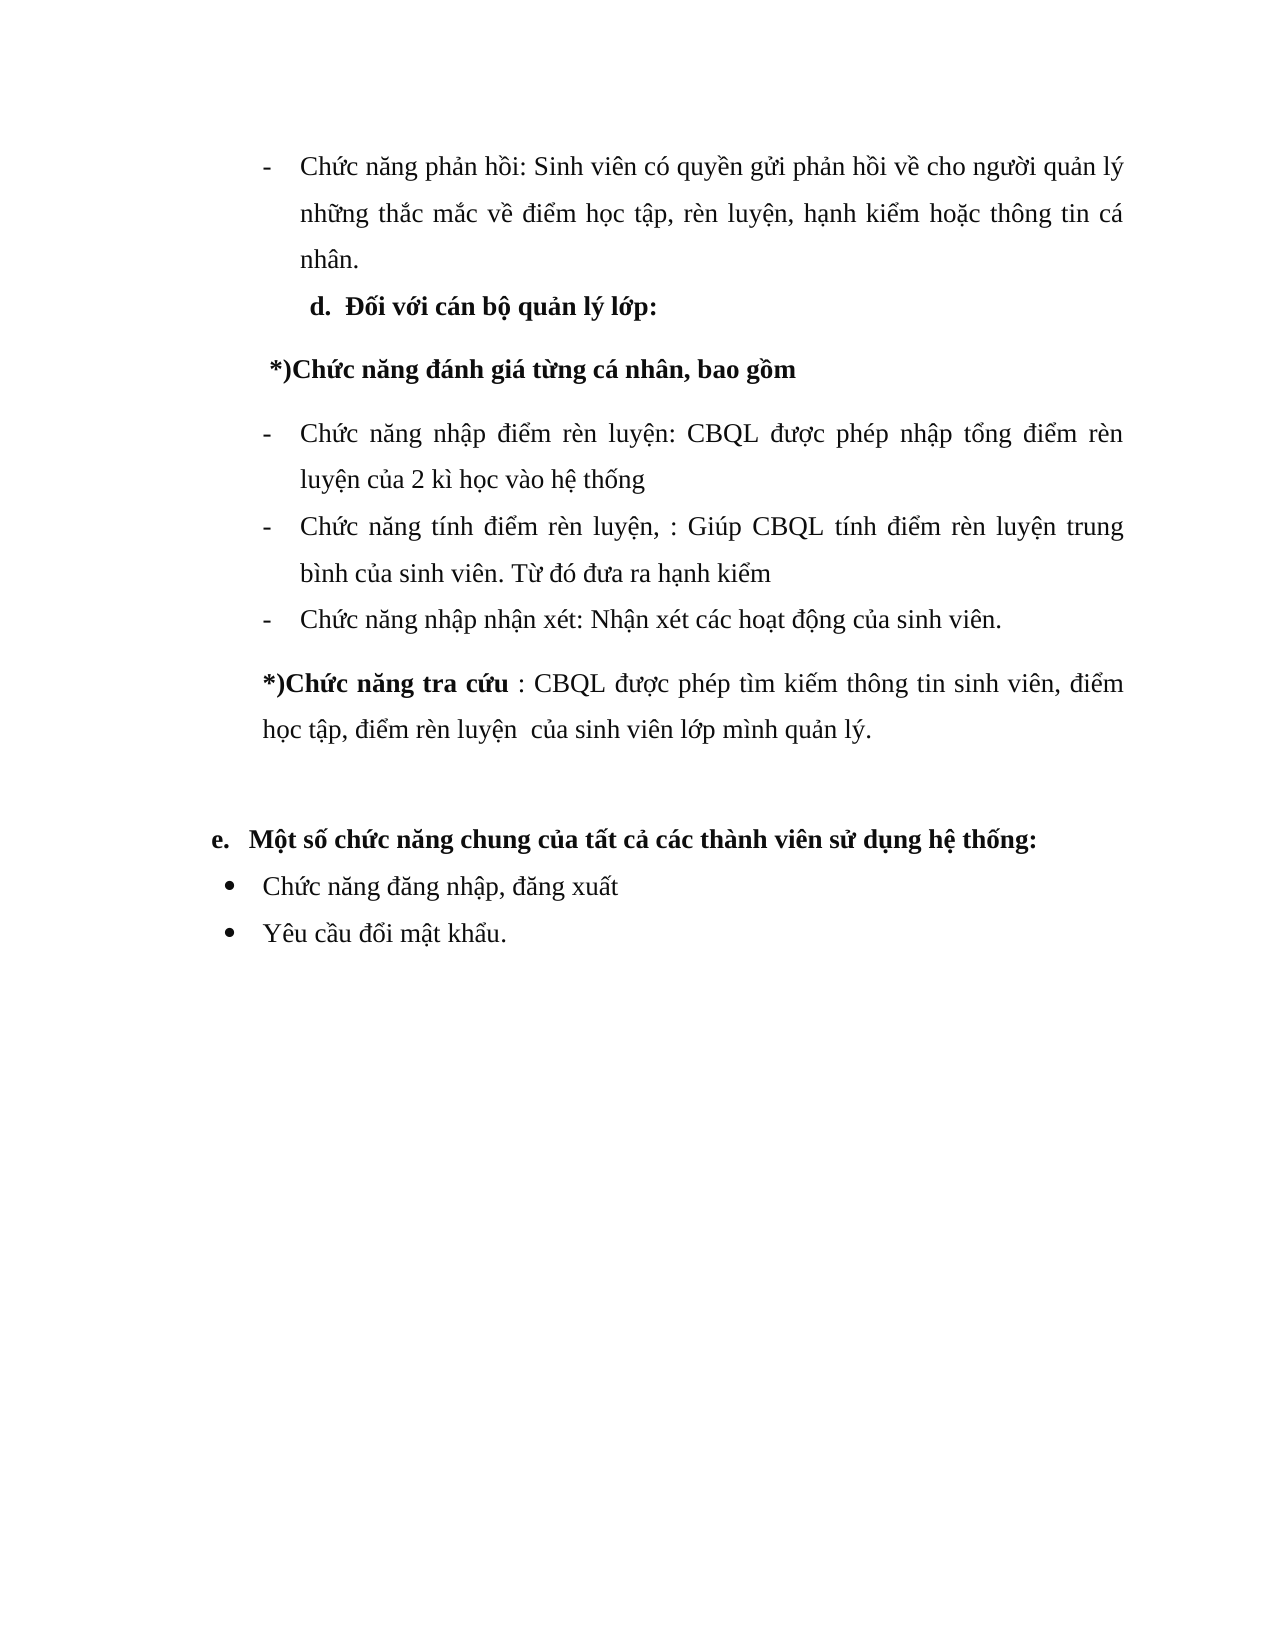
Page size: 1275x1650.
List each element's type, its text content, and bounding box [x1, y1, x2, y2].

list Chức năng nhập nhận xét: Nhận xét các hoạt động của sinh viên. [262, 603, 1125, 634]
list Chức năng đăng nhập, đăng xuất [225, 870, 1125, 901]
list d. Đối với cán bộ quản lý lớp: [309, 290, 1125, 321]
list Chức năng nhập điểm rèn luyện: CBQL được phép nhập tổng điểm rèn luyện của 2 kì học vào hệ thống [262, 417, 1125, 494]
list Một số chức năng chung của tất cả các thành viên sử dụng hệ thống: [211, 823, 1125, 854]
list Chức năng phản hồi: Sinh viên có quyền gửi phản hồi về cho người quản lý những thắc mắc về điểm học tập, rèn luyện, hạnh kiểm hoặc thông tin cá nhân. [262, 150, 1125, 274]
text *)Chức năng đánh giá từng cá nhân, bao gồm [262, 353, 1125, 384]
text *)Chức năng tra cứu : CBQL được phép tìm kiếm thông tin sinh viên, điểm học tập, điểm rèn luyện của sinh viên lớp mình quản lý. [262, 667, 1125, 744]
list Yêu cầu đổi mật khẩu. [225, 917, 1125, 948]
list Chức năng tính điểm rèn luyện, : Giúp CBQL tính điểm rèn luyện trung bình của sinh viên. Từ đó đưa ra hạnh kiểm [262, 510, 1125, 588]
